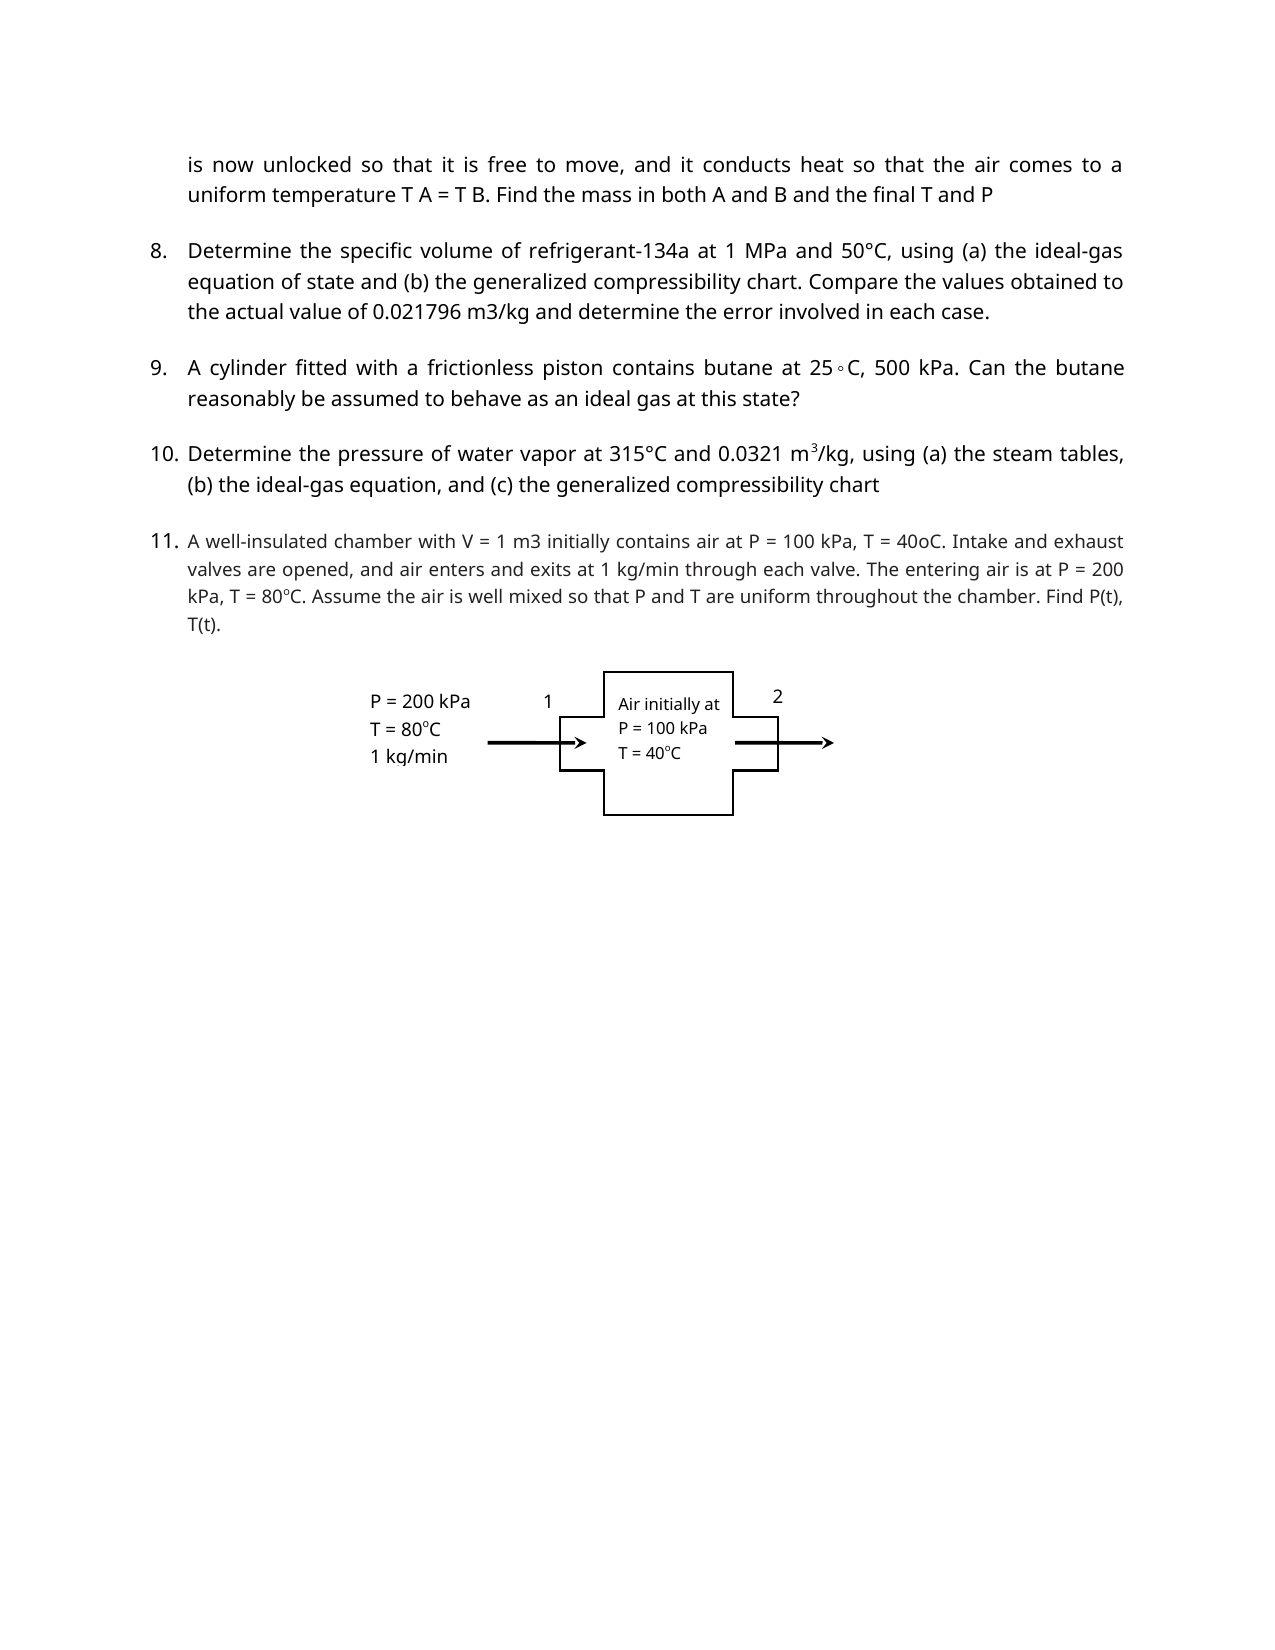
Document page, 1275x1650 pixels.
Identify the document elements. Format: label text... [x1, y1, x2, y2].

list Determine the pressure of water vapor at 315°C and 0.0321 m3/kg, using (a) the steam tables, (b) the ideal-gas equation, and (c) the generalized compressibility chart [150, 439, 1125, 498]
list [150, 150, 1125, 209]
list A cylinder fitted with a frictionless piston contains butane at 25◦C, 500 kPa. Can the butane reasonably be assumed to behave as an ideal gas at this state? [150, 353, 1125, 412]
list A well-insulated chamber with V = 1 m3 initially contains air at P = 100 kPa, T = 40oC. Intake and exhaust valves are opened, and air enters and exits at 1 kg/min through each valve. The entering air is at P = 200 kPa, T = 80oC. Assume the air is well mixed so that P and T are uniform throughout the chamber. Find P(t), T(t). [150, 526, 1125, 637]
list Determine the specific volume of refrigerant-134a at 1 MPa and 50°C, using (a) the ideal-gas equation of state and (b) the generalized compressibility chart. Compare the values obtained to the actual value of 0.021796 m3/kg and determine the error involved in each case. [150, 236, 1125, 326]
